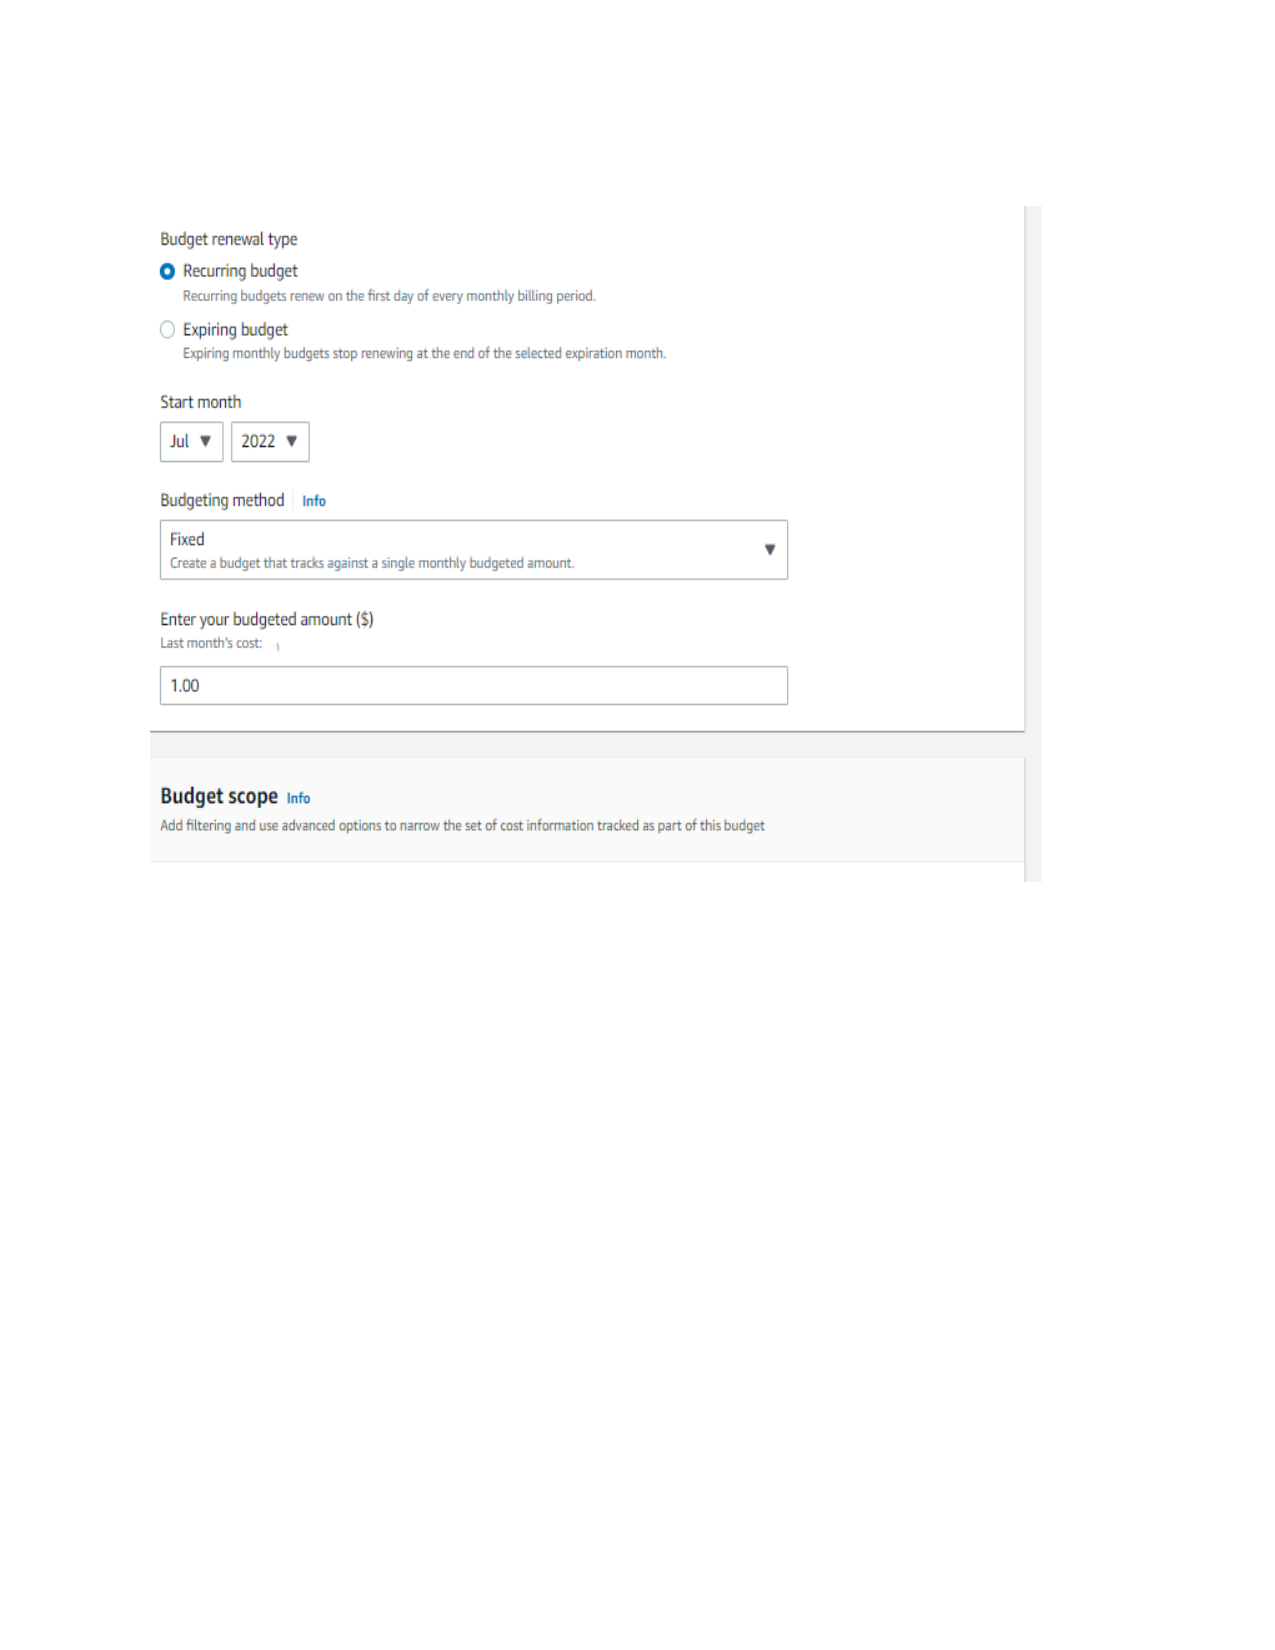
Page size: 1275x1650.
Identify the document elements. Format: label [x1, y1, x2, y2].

picture [150, 206, 1042, 882]
